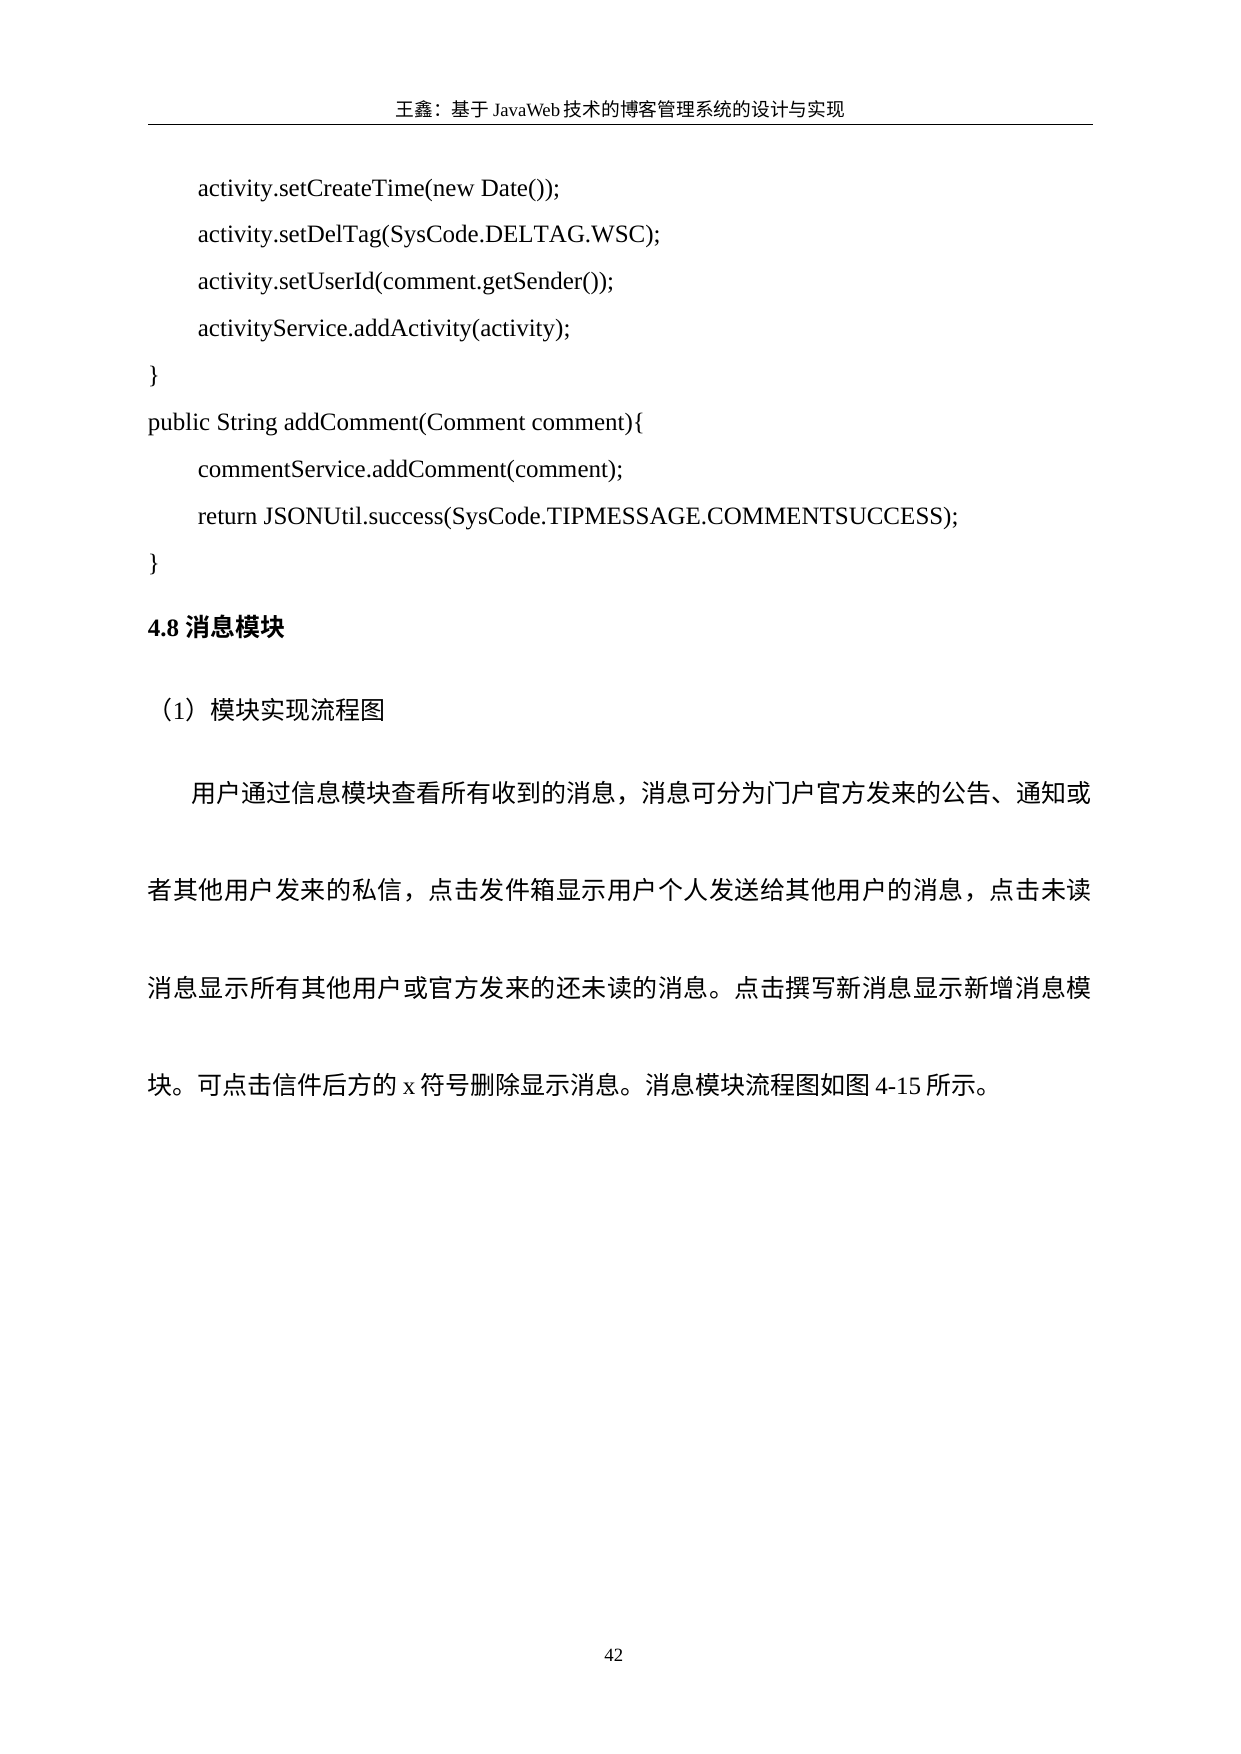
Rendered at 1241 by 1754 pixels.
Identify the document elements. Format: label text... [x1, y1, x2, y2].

text 4.8 消息模块 [148, 593, 1093, 658]
text activity.setCreateTime(new Date()); [148, 171, 1093, 203]
text return JSONUtil.success(SysCode.TIPMESSAGE.COMMENTSUCCESS); [148, 499, 1093, 531]
text } [148, 358, 1093, 391]
text （1）模块实现流程图 [148, 676, 1093, 741]
text activityService.addActivity(activity); [148, 311, 1093, 344]
text public String addComment(Comment comment){ [148, 405, 1093, 438]
text activity.setUserId(comment.getSender()); [148, 264, 1093, 297]
text 用户通过信息模块查看所有收到的消息，消息可分为门户官方发来的公告、通知或者其他用户发来的私信，点击发件箱显示用户个人发送给其他用户的消息，点击未读消息显示所有其他用户或官方发来的还未读的消息。点击撰写新消息显示新增消息模块。可点击信件后方的x符号删除显示消息。消息模块流程图如图4-15所示。 [148, 759, 1093, 1116]
text } [148, 546, 1093, 578]
text activity.setDelTag(SysCode.DELTAG.WSC); [148, 218, 1093, 250]
text commentService.addComment(comment); [148, 452, 1093, 484]
